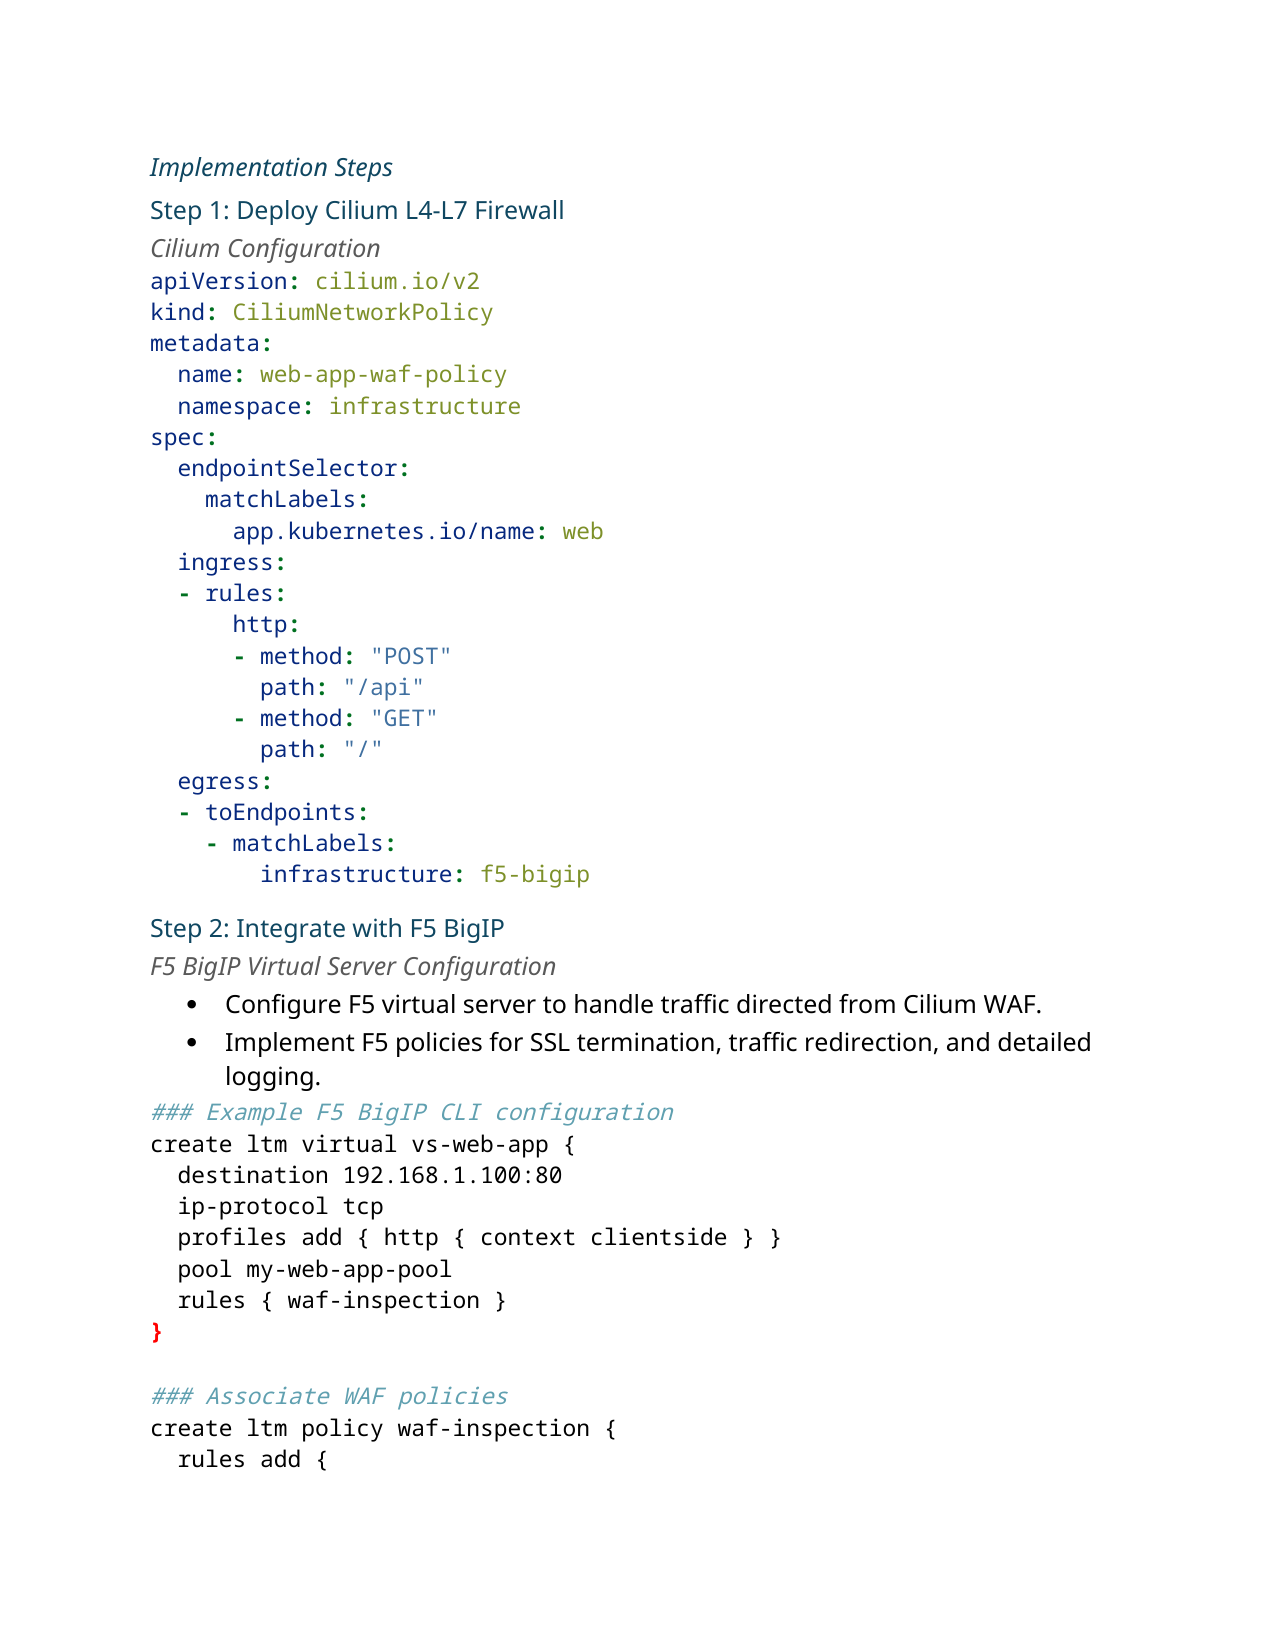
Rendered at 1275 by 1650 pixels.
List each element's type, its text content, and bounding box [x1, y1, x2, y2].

subtitle Step 1: Deploy Cilium L4-L7 Firewall [150, 192, 1125, 226]
subtitle Implementation Steps [150, 150, 1125, 184]
subtitle Cilium Configuration [150, 231, 1125, 265]
subtitle F5 BigIP Virtual Server Configuration [150, 949, 1125, 983]
list Implement F5 policies for SSL termination, traffic redirection, and detailed logging. [187, 1024, 1125, 1092]
subtitle Step 2: Integrate with F5 BigIP [150, 911, 1125, 944]
text apiVersion: cilium.io/v2 kind: CiliumNetworkPolicy metadata: name: web-app-waf-policy namespace: infrastructure spec: endpointSelector: matchLabels: app.kubernetes.io/name: web ingress: - rules: http: - method: "POST" path: "/api" - method: "GET" path: "/" egress: - toEndpoints: - matchLabels: infrastructure: f5-bigip [150, 265, 1125, 890]
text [150, 1096, 1125, 1474]
list Configure F5 virtual server to handle traffic directed from Cilium WAF. [187, 987, 1125, 1021]
